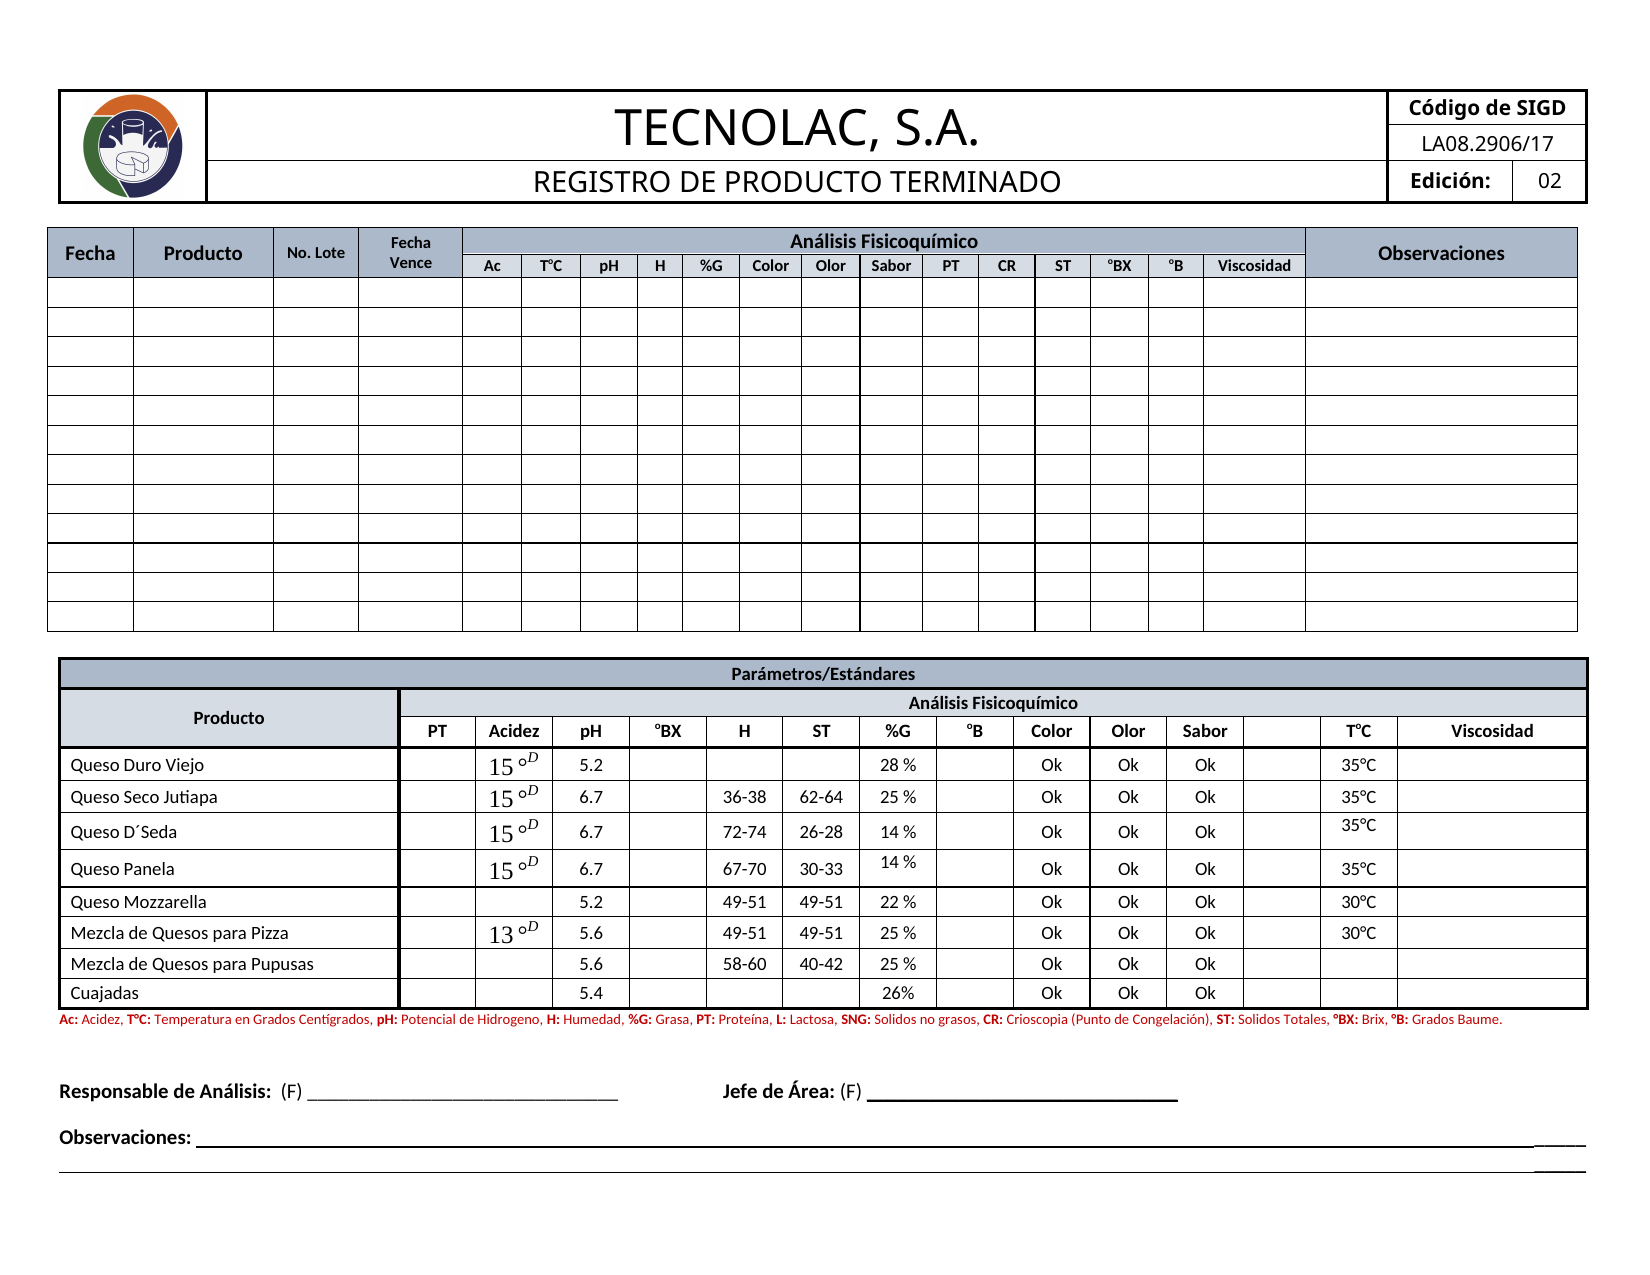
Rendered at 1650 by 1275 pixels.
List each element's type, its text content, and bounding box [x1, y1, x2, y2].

table_cell [1036, 455, 1090, 483]
table_cell [463, 396, 521, 424]
table_cell [683, 426, 739, 454]
table_cell [802, 573, 859, 601]
table_cell [638, 278, 682, 307]
table_cell [581, 367, 637, 395]
table_cell [1149, 514, 1203, 542]
table_cell [48, 485, 133, 513]
table_cell [1398, 888, 1586, 916]
table_cell [1149, 396, 1203, 424]
table_cell [1036, 602, 1090, 631]
table_cell [1244, 781, 1320, 812]
table_cell [861, 426, 922, 454]
table_cell [861, 278, 922, 307]
table_cell [1244, 813, 1320, 849]
table_cell [923, 514, 978, 542]
table_cell Ac [463, 255, 521, 277]
table_cell [522, 514, 580, 542]
table_cell [522, 544, 580, 572]
table_header No. Lote [274, 228, 358, 277]
table_cell [463, 544, 521, 572]
table_cell [1306, 367, 1577, 395]
table_cell 35°C [1321, 781, 1397, 812]
table_cell Ok [1091, 949, 1166, 977]
table_cell [861, 602, 922, 631]
table_cell [476, 979, 552, 1007]
table_cell [476, 917, 552, 948]
table_cell [463, 308, 521, 336]
table_cell 6.7 [553, 813, 629, 849]
table_cell [740, 544, 801, 572]
table_cell [359, 485, 462, 513]
table_cell Ok [1014, 917, 1089, 948]
table_cell [522, 485, 580, 513]
table_cell [1204, 514, 1305, 542]
table_cell [476, 949, 552, 977]
table_cell [923, 455, 978, 483]
table_cell oB [1149, 255, 1203, 277]
table_cell Ok [1014, 781, 1089, 812]
table_cell [1036, 337, 1090, 366]
table_cell [48, 337, 133, 366]
table_cell [1204, 278, 1305, 307]
table_cell Queso Duro Viejo [61, 749, 397, 780]
table_cell [630, 850, 706, 886]
table_cell [581, 544, 637, 572]
table_cell [1149, 278, 1203, 307]
table_cell [401, 888, 475, 916]
table_cell [1306, 573, 1577, 601]
table_cell [134, 573, 273, 601]
table_cell [359, 602, 462, 631]
table_cell [707, 979, 782, 1007]
table_cell [1149, 426, 1203, 454]
table_cell [638, 337, 682, 366]
table_cell Viscosidad [1204, 255, 1305, 277]
table_cell [683, 544, 739, 572]
table_cell [134, 514, 273, 542]
table_cell [683, 337, 739, 366]
table_cell [1091, 602, 1148, 631]
table_cell [522, 426, 580, 454]
table_cell [923, 337, 978, 366]
table_cell [1091, 367, 1148, 395]
table_cell [638, 396, 682, 424]
table_cell [1306, 396, 1577, 424]
table_cell [638, 544, 682, 572]
table_cell [1204, 573, 1305, 601]
table_cell oB [937, 717, 1013, 746]
table_cell Acidez [476, 717, 552, 746]
table_cell [923, 573, 978, 601]
table_cell [1091, 514, 1148, 542]
table_cell [1244, 949, 1320, 977]
table_cell PT [401, 717, 475, 746]
text Responsable de Análisis: (F) ______________________________ Jefe de Área: (F) ______________________________ [59, 1079, 1591, 1104]
table_cell [134, 396, 273, 424]
table_cell [979, 396, 1034, 424]
table_cell [923, 602, 978, 631]
table_cell [476, 888, 552, 916]
table_cell [1091, 544, 1148, 572]
table_cell [1321, 949, 1397, 977]
table_cell [638, 426, 682, 454]
table_cell [802, 367, 859, 395]
table_cell Queso Mozzarella [61, 888, 397, 916]
table_cell [359, 573, 462, 601]
table_cell [1398, 813, 1586, 849]
table_cell [274, 514, 358, 542]
table_cell [740, 455, 801, 483]
table_cell Ok [1167, 888, 1243, 916]
table_cell [979, 367, 1034, 395]
table_cell [463, 485, 521, 513]
table_cell Cuajadas [61, 979, 397, 1007]
table_cell [274, 278, 358, 307]
table_cell [937, 781, 1013, 812]
table_cell ToC [1321, 717, 1397, 746]
table_cell [401, 813, 475, 849]
table_cell [1204, 602, 1305, 631]
table_cell [923, 396, 978, 424]
table_header Fecha Vence [359, 228, 462, 277]
table_cell [683, 278, 739, 307]
table_cell [1244, 917, 1320, 948]
table_cell [401, 749, 475, 780]
table_cell [1306, 308, 1577, 336]
table_cell [463, 337, 521, 366]
table_cell oBX [1091, 255, 1148, 277]
table_cell [1204, 367, 1305, 395]
table_cell oBX [630, 717, 706, 746]
table_cell [923, 485, 978, 513]
table_cell H [638, 255, 682, 277]
table_cell 49-51 [783, 888, 859, 916]
table_cell [1149, 367, 1203, 395]
table_header Fecha [48, 228, 133, 277]
table_cell [274, 308, 358, 336]
table_cell ToC [522, 255, 580, 277]
table_cell [1091, 455, 1148, 483]
table_cell [1398, 979, 1586, 1007]
table_cell [522, 573, 580, 601]
table_cell [1398, 749, 1586, 780]
table_cell [740, 396, 801, 424]
table_cell [48, 367, 133, 395]
table_cell [979, 426, 1034, 454]
table_cell [630, 781, 706, 812]
table_cell [861, 367, 922, 395]
table_cell Ok [1014, 813, 1089, 849]
table_cell [638, 308, 682, 336]
table_cell [274, 485, 358, 513]
table_cell [359, 337, 462, 366]
table_cell [401, 917, 475, 948]
table_cell [1204, 396, 1305, 424]
table_cell [979, 602, 1034, 631]
table_cell [274, 426, 358, 454]
table_cell [861, 514, 922, 542]
table_cell [1244, 717, 1320, 746]
table_cell [1149, 337, 1203, 366]
table_cell [359, 308, 462, 336]
table_cell [1306, 337, 1577, 366]
table_header Parámetros/Estándares [61, 660, 1586, 687]
table_cell Ok [1014, 850, 1089, 886]
table_cell [476, 850, 552, 886]
table_cell [979, 308, 1034, 336]
table_cell [1036, 514, 1090, 542]
table_cell [638, 485, 682, 513]
table_cell [134, 455, 273, 483]
table_cell [359, 426, 462, 454]
table_cell 72-74 [707, 813, 782, 849]
table_cell [923, 278, 978, 307]
table_cell ST [1036, 255, 1090, 277]
table_cell [1306, 514, 1577, 542]
table_cell [134, 308, 273, 336]
table_cell [359, 396, 462, 424]
table_cell [802, 308, 859, 336]
table_cell [861, 396, 922, 424]
table_cell [861, 544, 922, 572]
table_cell [1091, 337, 1148, 366]
table_cell [979, 485, 1034, 513]
table_cell Ok [1091, 781, 1166, 812]
table_cell [1306, 544, 1577, 572]
table_cell 36-38 [707, 781, 782, 812]
table_cell [522, 602, 580, 631]
table_cell Queso D´Seda [61, 813, 397, 849]
table_cell [707, 749, 782, 780]
table_cell [1204, 544, 1305, 572]
table_cell 49-51 [707, 917, 782, 948]
text Observaciones: _____ _____ [59, 1124, 1591, 1175]
table_cell [581, 396, 637, 424]
table_cell [463, 367, 521, 395]
table_cell 5.2 [553, 888, 629, 916]
table_cell [923, 544, 978, 572]
table_cell [802, 602, 859, 631]
table_cell [923, 426, 978, 454]
table_cell Ok [1167, 917, 1243, 948]
table_cell Ok [1091, 917, 1166, 948]
table_cell 35°C [1321, 813, 1397, 849]
table_cell [48, 308, 133, 336]
table_cell [638, 573, 682, 601]
table_cell 58-60 [707, 949, 782, 977]
table_cell [638, 514, 682, 542]
table_cell [979, 455, 1034, 483]
table_cell [923, 367, 978, 395]
table_cell [463, 278, 521, 307]
table_cell Color [740, 255, 801, 277]
table_cell [683, 455, 739, 483]
table_cell [522, 396, 580, 424]
table_cell [802, 426, 859, 454]
table_cell [48, 602, 133, 631]
table_cell [1149, 308, 1203, 336]
table_cell [683, 308, 739, 336]
table_cell 6.7 [553, 781, 629, 812]
table_cell [274, 602, 358, 631]
table_cell [740, 278, 801, 307]
table_cell Ok [1091, 749, 1166, 780]
table_cell [581, 337, 637, 366]
table_cell [274, 367, 358, 395]
table_cell Ok [1167, 979, 1243, 1007]
table_cell [802, 514, 859, 542]
table_cell [274, 455, 358, 483]
table_cell [740, 485, 801, 513]
table_cell [802, 396, 859, 424]
table_cell [630, 949, 706, 977]
table_cell [359, 278, 462, 307]
table_cell Ok [1014, 888, 1089, 916]
table_cell [1149, 602, 1203, 631]
table_cell Sabor [1167, 717, 1243, 746]
table_cell [937, 749, 1013, 780]
table_cell 6.7 [553, 850, 629, 886]
table_cell [1321, 979, 1397, 1007]
table_cell Sabor [861, 255, 922, 277]
table_cell [937, 888, 1013, 916]
picture [82, 93, 184, 199]
table_cell [476, 813, 552, 849]
table_cell [581, 573, 637, 601]
table_cell Color [1014, 717, 1089, 746]
table_cell [1306, 426, 1577, 454]
table_cell [581, 278, 637, 307]
table_cell 14 % [860, 850, 936, 886]
table_cell [937, 850, 1013, 886]
table_cell Ok [1167, 781, 1243, 812]
table_cell Olor [1091, 717, 1166, 746]
table_cell [1398, 917, 1586, 948]
table_cell [522, 308, 580, 336]
table_cell [1036, 573, 1090, 601]
table_cell 62-64 [783, 781, 859, 812]
text Ac: Acidez, T°C: Temperatura en Grados Centígrados, pH: Potencial de Hidrogeno, H: Humedad, %G: Grasa, PT: Proteína, L: Lactosa, SNG: Solidos no grasos, CR: Crioscopia (Punto de Congelación), ST: Solidos Totales, °BX: Brix, °B: Grados Baume. [59, 1010, 1591, 1028]
table_cell [359, 367, 462, 395]
table_cell [683, 367, 739, 395]
table_cell Análisis Fisicoquímico [401, 690, 1586, 716]
table_cell [802, 544, 859, 572]
table_cell [1306, 485, 1577, 513]
table_cell Mezcla de Quesos para Pizza [61, 917, 397, 948]
table_cell [1091, 485, 1148, 513]
table_cell [783, 979, 859, 1007]
table_cell Olor [802, 255, 859, 277]
table_cell [1244, 850, 1320, 886]
table_cell [1398, 850, 1586, 886]
table_cell [740, 367, 801, 395]
table_cell [638, 367, 682, 395]
table_cell [1036, 278, 1090, 307]
table_cell pH [581, 255, 637, 277]
table_cell [861, 573, 922, 601]
table_cell 26% [860, 979, 936, 1007]
table_cell [1036, 485, 1090, 513]
table_cell [401, 850, 475, 886]
table_cell [134, 485, 273, 513]
table_cell 5.6 [553, 917, 629, 948]
table_cell [740, 308, 801, 336]
table_cell [683, 485, 739, 513]
table_cell Mezcla de Quesos para Pupusas [61, 949, 397, 977]
table_cell [630, 917, 706, 948]
table_cell [581, 514, 637, 542]
table_cell 35°C [1321, 749, 1397, 780]
table_cell Ok [1091, 888, 1166, 916]
table_cell [359, 514, 462, 542]
table_cell [1036, 426, 1090, 454]
table_cell 14 % [860, 813, 936, 849]
table_cell Ok [1091, 813, 1166, 849]
table_cell [1149, 485, 1203, 513]
table_cell [401, 979, 475, 1007]
table_cell Ok [1014, 979, 1089, 1007]
table_cell [802, 337, 859, 366]
table_cell 30°C [1321, 917, 1397, 948]
table_cell [1204, 308, 1305, 336]
table_cell [802, 485, 859, 513]
table_cell Queso Panela [61, 850, 397, 886]
table_cell [1036, 396, 1090, 424]
table_cell [740, 426, 801, 454]
table_cell Ok [1167, 850, 1243, 886]
table_cell [861, 337, 922, 366]
table_cell 26-28 [783, 813, 859, 849]
table_cell [1149, 455, 1203, 483]
table_cell [683, 514, 739, 542]
table_cell [476, 781, 552, 812]
table_cell [48, 396, 133, 424]
table_cell [802, 278, 859, 307]
table_cell 49-51 [707, 888, 782, 916]
table_cell [1091, 278, 1148, 307]
table_cell [134, 337, 273, 366]
table_cell Ok [1167, 949, 1243, 977]
table_header Producto [134, 228, 273, 277]
table_cell [401, 781, 475, 812]
table_cell [48, 278, 133, 307]
table_cell [581, 455, 637, 483]
table_cell [979, 337, 1034, 366]
table_cell [134, 278, 273, 307]
table_cell [522, 278, 580, 307]
table_cell [463, 514, 521, 542]
table_cell [359, 544, 462, 572]
table_cell [740, 573, 801, 601]
table_cell [683, 602, 739, 631]
table_cell 30-33 [783, 850, 859, 886]
table_cell [861, 485, 922, 513]
table_cell [937, 917, 1013, 948]
table_cell [274, 573, 358, 601]
table_cell 49-51 [783, 917, 859, 948]
table_header Análisis Fisicoquímico [463, 228, 1305, 253]
table_cell [1204, 337, 1305, 366]
table_cell [1244, 888, 1320, 916]
table_cell 25 % [860, 781, 936, 812]
table_cell [802, 455, 859, 483]
table_cell [1204, 485, 1305, 513]
table_cell [134, 367, 273, 395]
table_cell 67-70 [707, 850, 782, 886]
table_cell [463, 573, 521, 601]
table_header Observaciones [1306, 228, 1577, 277]
table_cell [134, 602, 273, 631]
table_cell Ok [1014, 749, 1089, 780]
table_cell [522, 455, 580, 483]
table_cell PT [923, 255, 978, 277]
table_cell [581, 602, 637, 631]
table_cell [683, 396, 739, 424]
table_cell CR [979, 255, 1034, 277]
table_cell [48, 573, 133, 601]
table_cell [979, 514, 1034, 542]
table_cell [48, 426, 133, 454]
table_cell [1244, 979, 1320, 1007]
table_cell 5.4 [553, 979, 629, 1007]
table_cell [274, 396, 358, 424]
table_cell [1036, 367, 1090, 395]
table_cell [937, 979, 1013, 1007]
table_cell [1204, 455, 1305, 483]
table_cell 40-42 [783, 949, 859, 977]
table_cell ST [783, 717, 859, 746]
table_cell pH [553, 717, 629, 746]
table_cell [630, 979, 706, 1007]
table_cell [48, 544, 133, 572]
table_cell [581, 426, 637, 454]
table_cell Ok [1167, 813, 1243, 849]
table_cell [522, 337, 580, 366]
table_cell [937, 813, 1013, 849]
table_cell 35°C [1321, 850, 1397, 886]
table_cell [48, 455, 133, 483]
table_cell %G [683, 255, 739, 277]
table_cell [1306, 278, 1577, 307]
table_cell 22 % [860, 888, 936, 916]
table_cell [861, 308, 922, 336]
table_cell [740, 337, 801, 366]
table_cell [522, 367, 580, 395]
table_cell H [707, 717, 782, 746]
table_cell [1149, 544, 1203, 572]
table_cell [274, 337, 358, 366]
table_cell [740, 514, 801, 542]
table_cell [581, 485, 637, 513]
table_cell %G [860, 717, 936, 746]
table_cell [638, 455, 682, 483]
table_cell Ok [1091, 979, 1166, 1007]
table_cell [937, 949, 1013, 977]
table_cell [630, 813, 706, 849]
table_cell 28 % [860, 749, 936, 780]
table_cell 25 % [860, 949, 936, 977]
table_cell [1091, 426, 1148, 454]
table_cell [683, 573, 739, 601]
table_cell 25 % [860, 917, 936, 948]
table_cell Queso Seco Jutiapa [61, 781, 397, 812]
table_cell [740, 602, 801, 631]
table_cell [979, 573, 1034, 601]
table_cell Producto [61, 690, 397, 746]
table_cell [638, 602, 682, 631]
table_cell Ok [1014, 949, 1089, 977]
table_cell [1398, 781, 1586, 812]
table_cell [134, 426, 273, 454]
table_cell [861, 455, 922, 483]
table_cell [359, 455, 462, 483]
table_cell [1036, 544, 1090, 572]
table_cell [1149, 573, 1203, 601]
table_cell [1244, 749, 1320, 780]
table_cell [1036, 308, 1090, 336]
table_cell [1204, 426, 1305, 454]
table_cell [463, 455, 521, 483]
table_cell [48, 514, 133, 542]
table_cell [1091, 308, 1148, 336]
table_cell [1091, 396, 1148, 424]
table_cell [476, 749, 552, 780]
table_cell [581, 308, 637, 336]
table_cell [401, 949, 475, 977]
table_cell Viscosidad [1398, 717, 1586, 746]
table_cell 5.2 [553, 749, 629, 780]
table_cell [783, 749, 859, 780]
table_cell Ok [1167, 749, 1243, 780]
table_cell [463, 602, 521, 631]
table_cell [979, 278, 1034, 307]
table_cell [979, 544, 1034, 572]
table_cell Ok [1091, 850, 1166, 886]
table_cell [1091, 573, 1148, 601]
table_cell [923, 308, 978, 336]
table_cell [134, 544, 273, 572]
table_cell 30°C [1321, 888, 1397, 916]
table_cell [1306, 455, 1577, 483]
table_cell [463, 426, 521, 454]
table_cell [630, 749, 706, 780]
table_cell [630, 888, 706, 916]
table_cell [1398, 949, 1586, 977]
table_cell [1306, 602, 1577, 631]
table_cell 5.6 [553, 949, 629, 977]
table_cell [274, 544, 358, 572]
